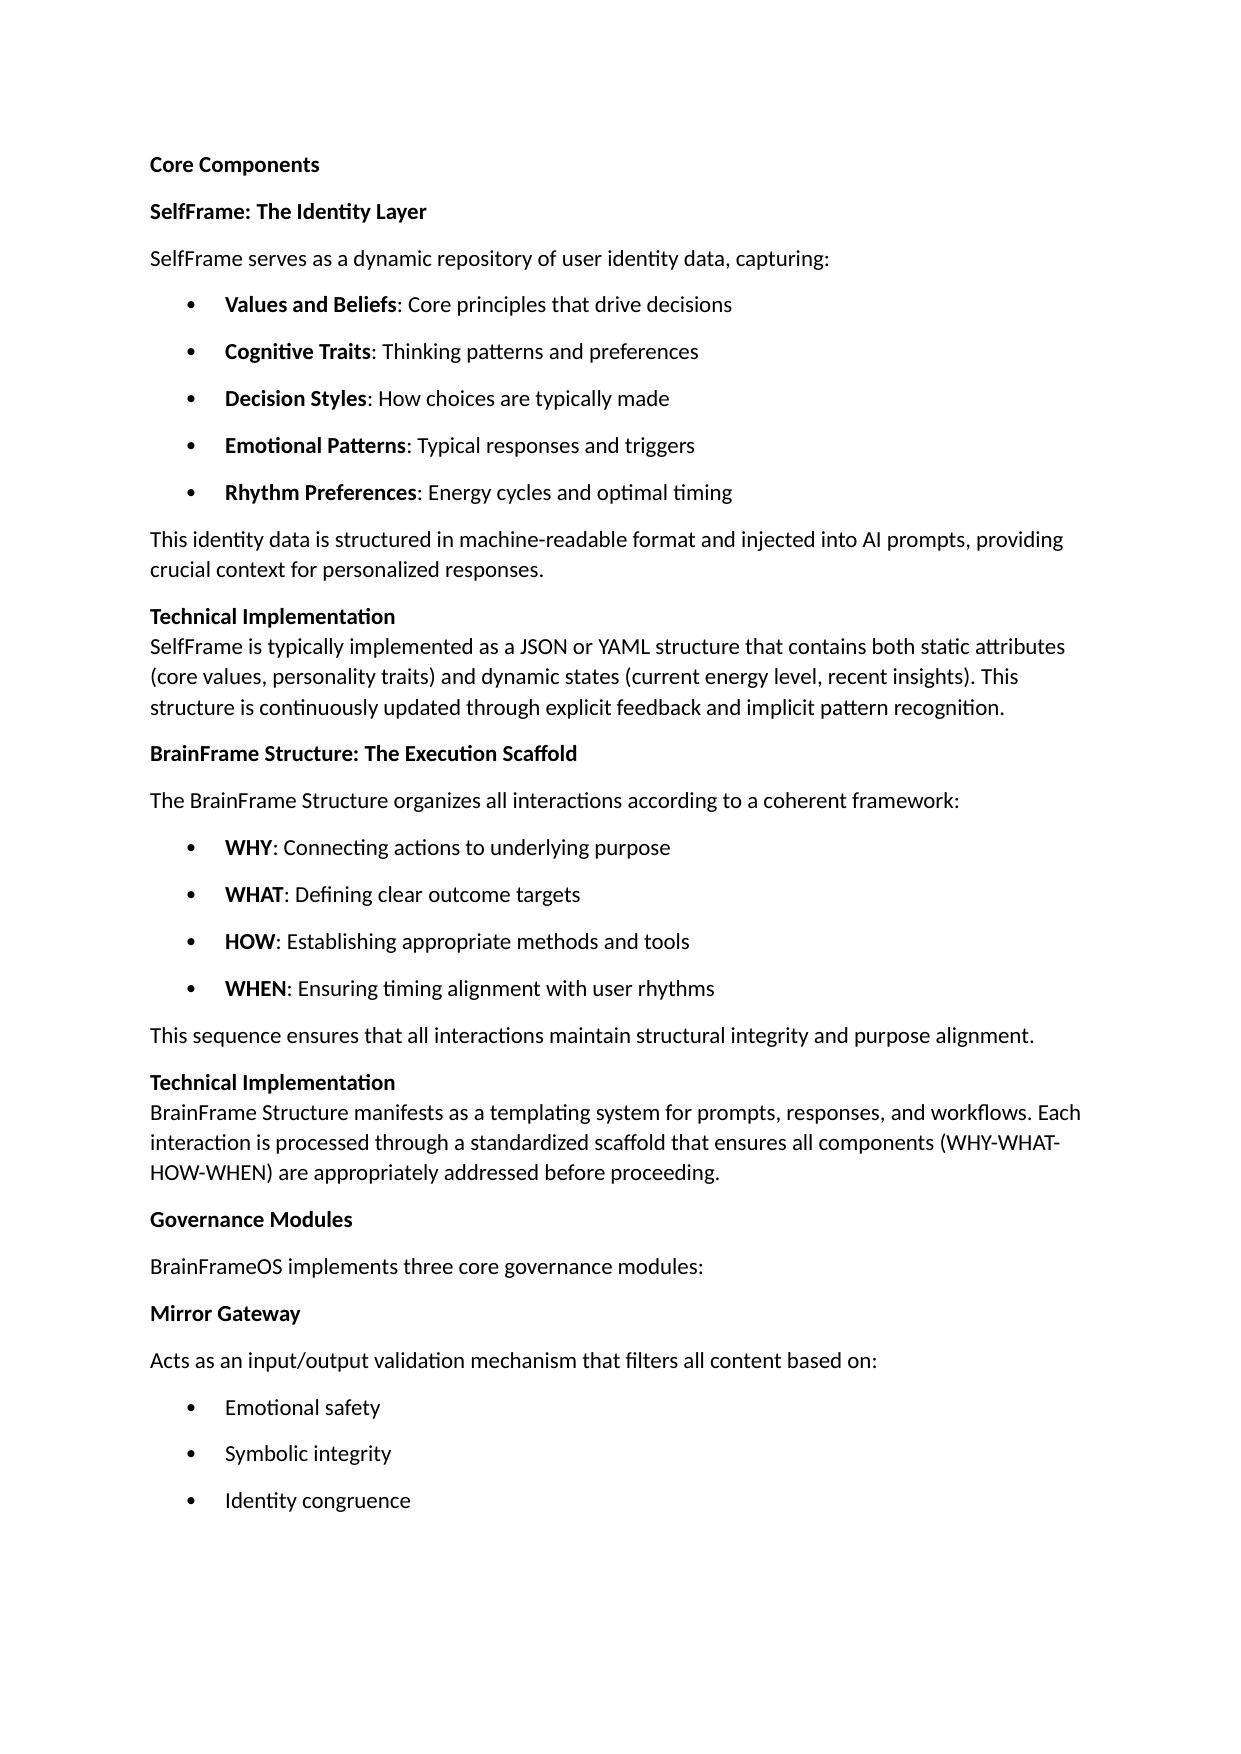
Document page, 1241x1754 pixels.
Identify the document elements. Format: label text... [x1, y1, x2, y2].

text The BrainFrame Structure organizes all interactions according to a coherent framework: [150, 786, 1090, 814]
list Rhythm Preferences: Energy cycles and optimal timing [187, 478, 1090, 506]
text This identity data is structured in machine-readable format and injected into AI prompts, providing crucial context for personalized responses. [150, 525, 1090, 583]
list Emotional Patterns: Typical responses and triggers [187, 431, 1090, 459]
list Identity congruence [187, 1486, 1090, 1514]
list Symbolic integrity [187, 1439, 1090, 1468]
list HOW: Establishing appropriate methods and tools [187, 927, 1090, 955]
text This sequence ensures that all interactions maintain structural integrity and purpose alignment. [150, 1021, 1090, 1049]
list Emotional safety [187, 1393, 1090, 1421]
text Acts as an input/output validation mechanism that filters all content based on: [150, 1346, 1090, 1374]
list WHAT: Defining clear outcome targets [187, 880, 1090, 908]
text SelfFrame serves as a dynamic repository of user identity data, capturing: [150, 244, 1090, 272]
text SelfFrame: The Identity Layer [150, 197, 1090, 225]
text BrainFrameOS implements three core governance modules: [150, 1252, 1090, 1280]
text BrainFrame Structure: The Execution Scaffold [150, 739, 1090, 768]
list Cognitive Traits: Thinking patterns and preferences [187, 337, 1090, 366]
list WHY: Connecting actions to underlying purpose [187, 833, 1090, 861]
text Mirror Gateway [150, 1299, 1090, 1327]
text Technical Implementation BrainFrame Structure manifests as a templating system for prompts, responses, and workflows. Each interaction is processed through a standardized scaffold that ensures all components (WHY-WHAT-HOW-WHEN) are appropriately addressed before proceeding. [150, 1068, 1090, 1186]
list WHEN: Ensuring timing alignment with user rhythms [187, 974, 1090, 1002]
text Governance Modules [150, 1205, 1090, 1233]
list Values and Beliefs: Core principles that drive decisions [187, 291, 1090, 319]
text Technical Implementation SelfFrame is typically implemented as a JSON or YAML structure that contains both static attributes (core values, personality traits) and dynamic states (current energy level, recent insights). This structure is continuously updated through explicit feedback and implicit pattern recognition. [150, 602, 1090, 721]
list Decision Styles: How choices are typically made [187, 384, 1090, 412]
text Core Components [150, 150, 1090, 178]
